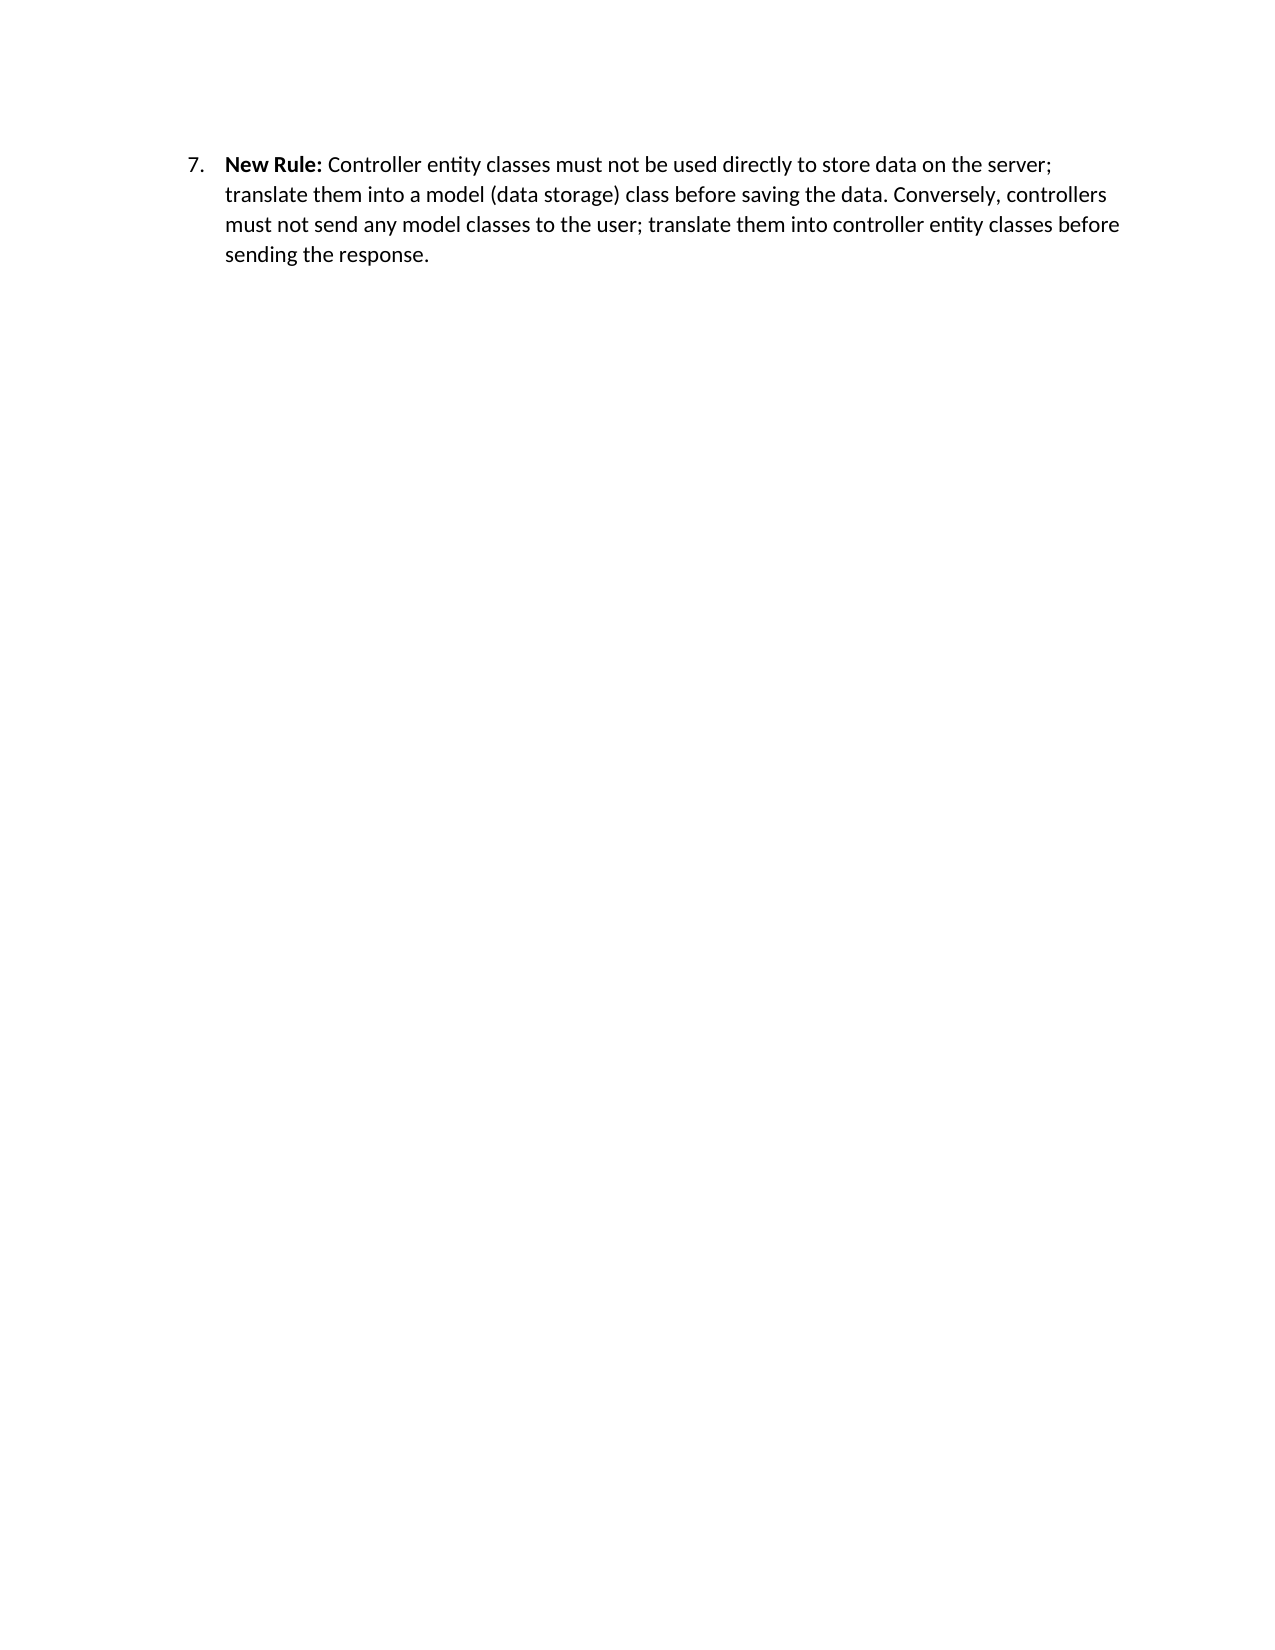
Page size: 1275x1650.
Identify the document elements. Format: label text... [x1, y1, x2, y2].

list New Rule: Controller entity classes must not be used directly to store data on the server; translate them into a model (data storage) class before saving the data. Conversely, controllers must not send any model classes to the user; translate them into controller entity classes before sending the response. [187, 150, 1125, 269]
